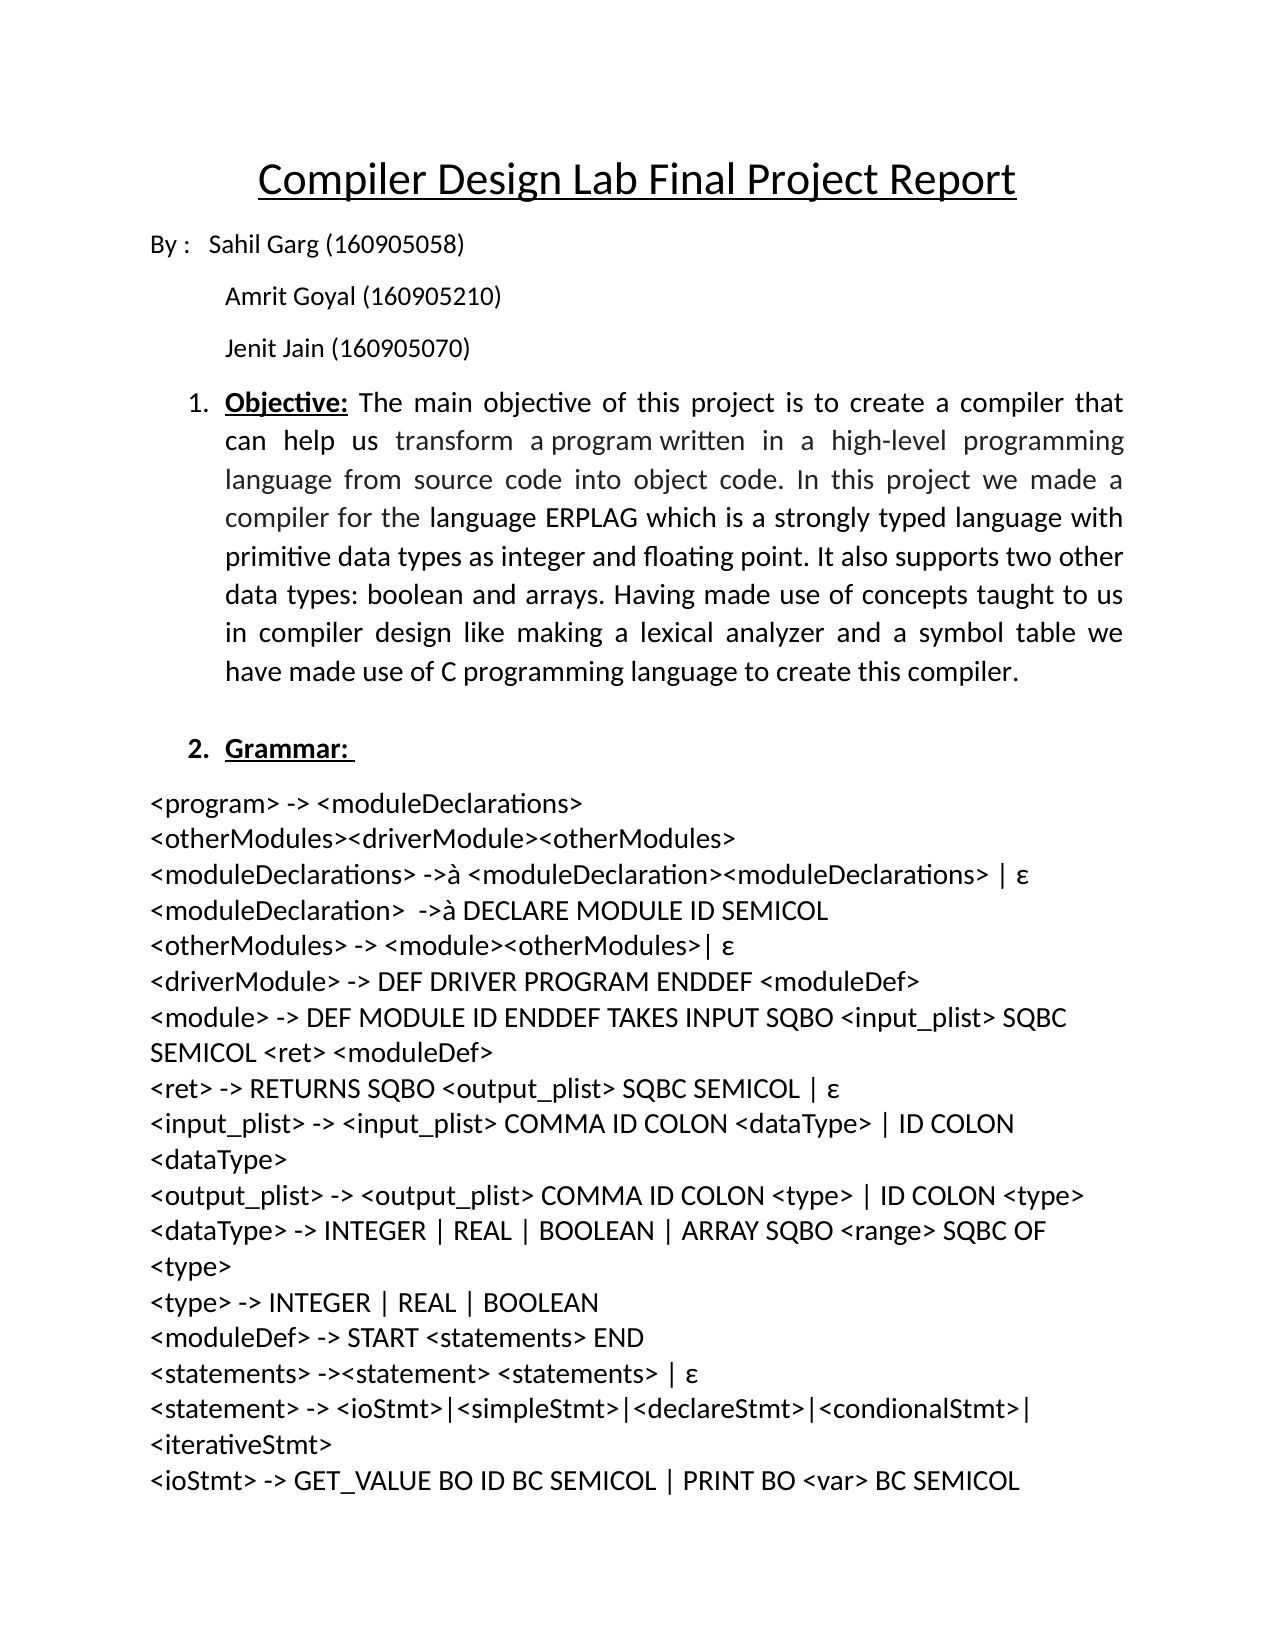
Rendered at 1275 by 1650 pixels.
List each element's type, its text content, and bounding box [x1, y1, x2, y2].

text <output_plist> -> <output_plist> COMMA ID COLON <type> | ID COLON <type> [150, 1177, 1125, 1212]
text <ioStmt> -> GET_VALUE BO ID BC SEMICOL | PRINT BO <var> BC SEMICOL [150, 1462, 1125, 1497]
text <moduleDeclarations> ->à <moduleDeclaration><moduleDeclarations> | ε [150, 856, 1125, 892]
text <input_plist> -> <input_plist> COMMA ID COLON <dataType> | ID COLON <dataType> [150, 1106, 1125, 1177]
text <dataType> -> INTEGER | REAL | BOOLEAN | ARRAY SQBO <range> SQBC OF <type> [150, 1212, 1125, 1284]
text <type> -> INTEGER | REAL | BOOLEAN [150, 1284, 1125, 1319]
text <ret> -> RETURNS SQBO <output_plist> SQBC SEMICOL | ε [150, 1070, 1125, 1106]
text <driverModule> -> DEF DRIVER PROGRAM ENDDEF <moduleDef> [150, 963, 1125, 999]
list Grammar: [187, 730, 1125, 765]
text <moduleDeclaration> ->à DECLARE MODULE ID SEMICOL [150, 892, 1125, 927]
text <statements> -><statement> <statements> | ε [150, 1355, 1125, 1391]
text Jenit Jain (160905070) [150, 332, 1125, 364]
text Compiler Design Lab Final Project Report [150, 150, 1125, 206]
text <module> -> DEF MODULE ID ENDDEF TAKES INPUT SQBO <input_plist> SQBC SEMICOL <ret> <moduleDef> [150, 999, 1125, 1070]
text <moduleDef> -> START <statements> END [150, 1319, 1125, 1355]
text <otherModules> -> <module><otherModules>| ε [150, 927, 1125, 963]
text Amrit Goyal (160905210) [150, 279, 1125, 312]
text <statement> -> <ioStmt>|<simpleStmt>|<declareStmt>|<condionalStmt>|<iterativeStmt> [150, 1391, 1125, 1462]
text <program> -> <moduleDeclarations> <otherModules><driverModule><otherModules> [150, 785, 1125, 856]
text By : Sahil Garg (160905058) [150, 227, 1125, 260]
list Objective: The main objective of this project is to create a compiler that can help us transform a program written in a high-level programming language from source code into object code. In this project we made a compiler for the language ERPLAG which is a strongly typed language with primitive data types as integer and floating point. It also supports two other data types: boolean and arrays. Having made use of concepts taught to us in compiler design like making a lexical analyzer and a symbol table we have made use of C programming language to create this compiler. [187, 384, 1125, 688]
